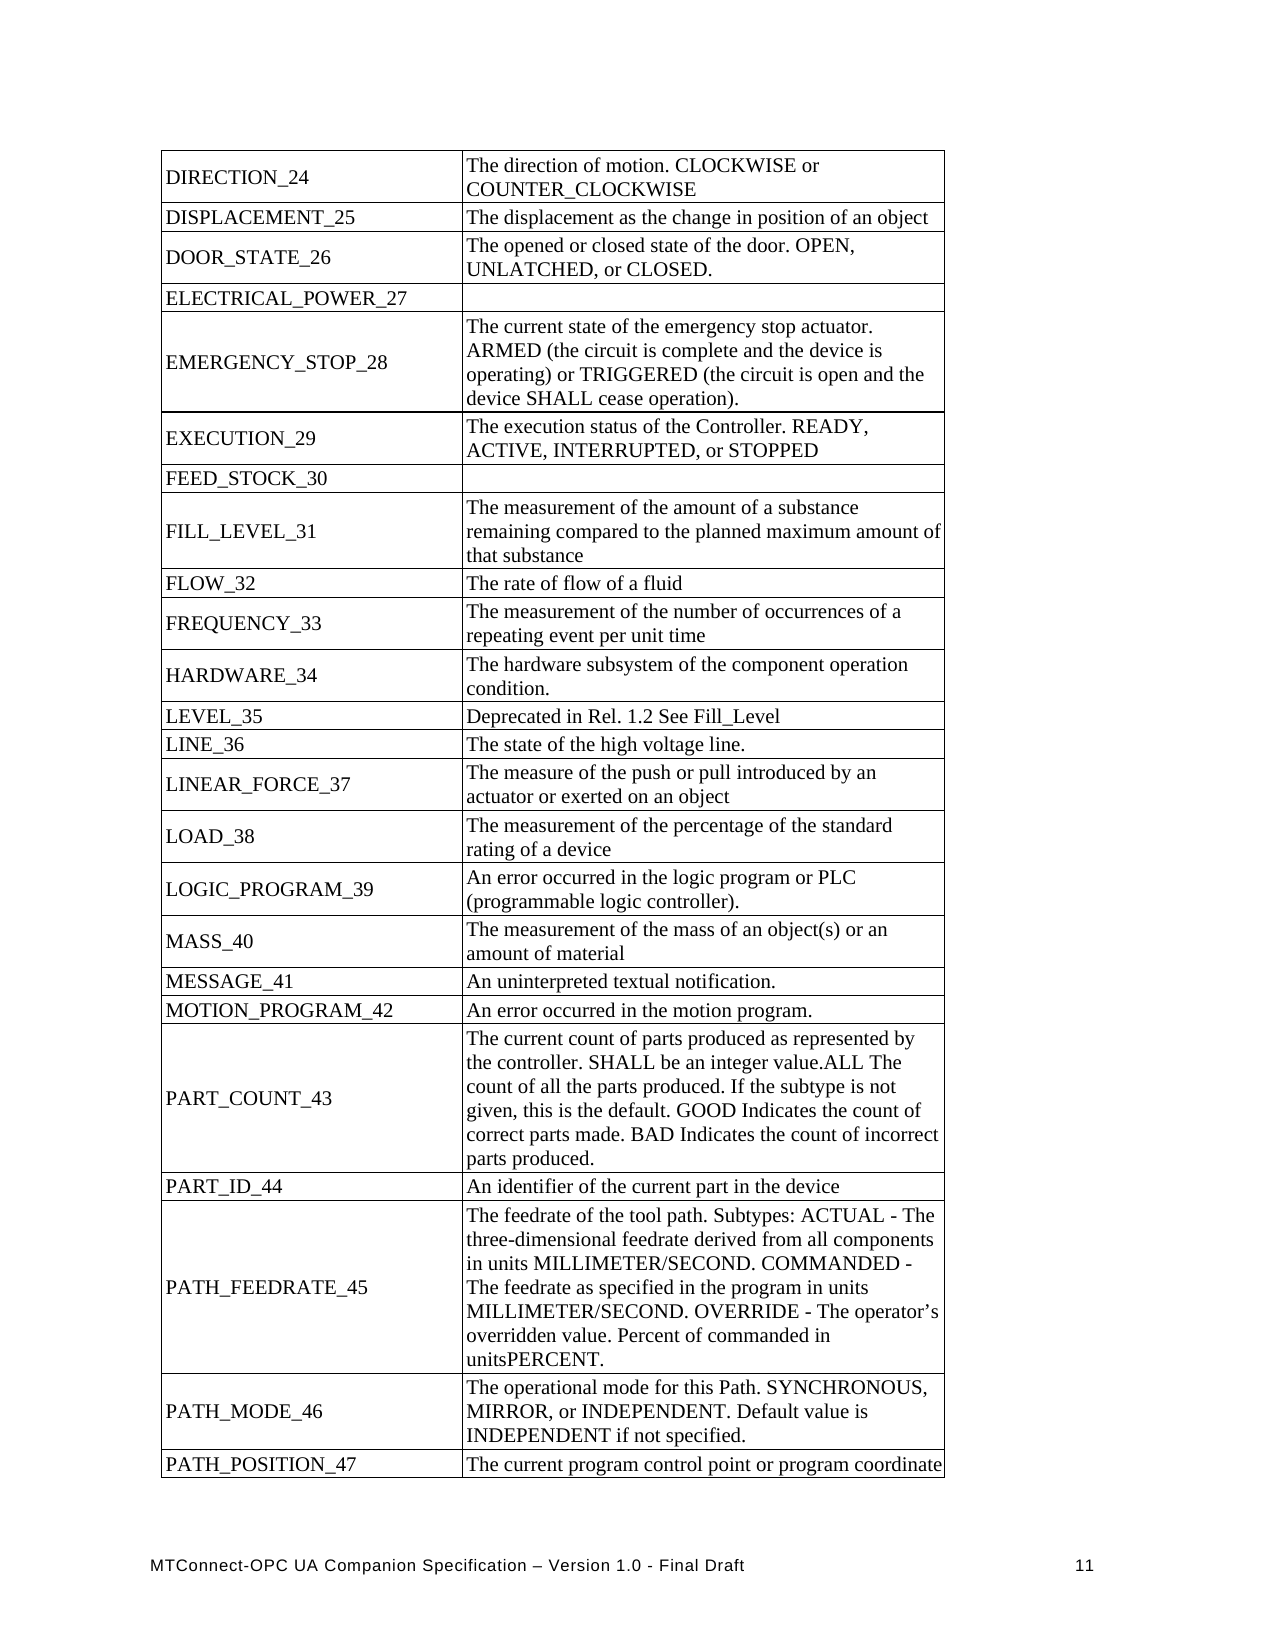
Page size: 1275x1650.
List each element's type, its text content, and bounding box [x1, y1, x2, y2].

table_cell FEED_STOCK_30 [162, 465, 462, 492]
table_cell The measurement of the number of occurrences of a repeating event per unit time [463, 598, 944, 649]
table_cell ELECTRICAL_POWER_27 [162, 284, 462, 311]
table_cell MESSAGE_41 [162, 968, 462, 995]
table_cell An identifier of the current part in the device [463, 1173, 944, 1200]
table_cell [463, 284, 944, 311]
table_cell The opened or closed state of the door. OPEN, UNLATCHED, or CLOSED. [463, 232, 944, 283]
table_cell HARDWARE_34 [162, 650, 462, 701]
table_cell The operational mode for this Path. SYNCHRONOUS, MIRROR, or INDEPENDENT. Default value is INDEPENDENT if not specified. [463, 1374, 944, 1449]
table_cell FLOW_32 [162, 569, 462, 597]
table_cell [463, 1450, 944, 1477]
table_cell LEVEL_35 [162, 702, 462, 729]
table_cell FILL_LEVEL_31 [162, 493, 462, 568]
table_cell The current state of the emergency stop actuator. ARMED (the circuit is complete and the device is operating) or TRIGGERED (the circuit is open and the device SHALL cease operation). [463, 312, 944, 411]
table_cell PART_ID_44 [162, 1173, 462, 1200]
table_cell DOOR_STATE_26 [162, 232, 462, 283]
table_cell FREQUENCY_33 [162, 598, 462, 649]
table_cell The displacement as the change in position of an object [463, 203, 944, 231]
table_cell An error occurred in the logic program or PLC (programmable logic controller). [463, 863, 944, 914]
table_cell The state of the high voltage line. [463, 730, 944, 758]
table_cell MOTION_PROGRAM_42 [162, 996, 462, 1023]
table_cell The feedrate of the tool path. Subtypes: ACTUAL - The three-dimensional feedrate derived from all components in units MILLIMETER/SECOND. COMMANDED - The feedrate as specified in the program in units MILLIMETER/SECOND. OVERRIDE - The operator’s overridden value. Percent of commanded in unitsPERCENT. [463, 1201, 944, 1373]
table_cell An uninterpreted textual notification. [463, 968, 944, 995]
table_cell PATH_POSITION_47 [162, 1450, 462, 1477]
table_cell LOAD_38 [162, 811, 462, 862]
table_cell DISPLACEMENT_25 [162, 203, 462, 231]
table_cell The execution status of the Controller. READY, ACTIVE, INTERRUPTED, or STOPPED [463, 413, 944, 464]
table_cell The measure of the push or pull introduced by an actuator or exerted on an object [463, 759, 944, 810]
table_cell EXECUTION_29 [162, 413, 462, 464]
table_cell MASS_40 [162, 916, 462, 967]
table_cell DIRECTION_24 [162, 151, 462, 202]
table_cell LOGIC_PROGRAM_39 [162, 863, 462, 914]
table_cell The hardware subsystem of the component operation condition. [463, 650, 944, 701]
table_cell An error occurred in the motion program. [463, 996, 944, 1023]
table_cell PATH_MODE_46 [162, 1374, 462, 1449]
table_cell The rate of flow of a fluid [463, 569, 944, 597]
table_cell EMERGENCY_STOP_28 [162, 312, 462, 411]
table_cell Deprecated in Rel. 1.2 See Fill_Level [463, 702, 944, 729]
table_cell The measurement of the mass of an object(s) or an amount of material [463, 916, 944, 967]
table_cell The current count of parts produced as represented by the controller. SHALL be an integer value.ALL The count of all the parts produced. If the subtype is not given, this is the default. GOOD Indicates the count of correct parts made. BAD Indicates the count of incorrect parts produced. [463, 1024, 944, 1172]
table_cell The measurement of the amount of a substance remaining compared to the planned maximum amount of that substance [463, 493, 944, 568]
table_cell PATH_FEEDRATE_45 [162, 1201, 462, 1373]
table_cell LINEAR_FORCE_37 [162, 759, 462, 810]
table_cell The measurement of the percentage of the standard rating of a device [463, 811, 944, 862]
table_cell LINE_36 [162, 730, 462, 758]
table_cell The direction of motion. CLOCKWISE or COUNTER_CLOCKWISE [463, 151, 944, 202]
table_cell PART_COUNT_43 [162, 1024, 462, 1172]
table_cell [463, 465, 944, 492]
